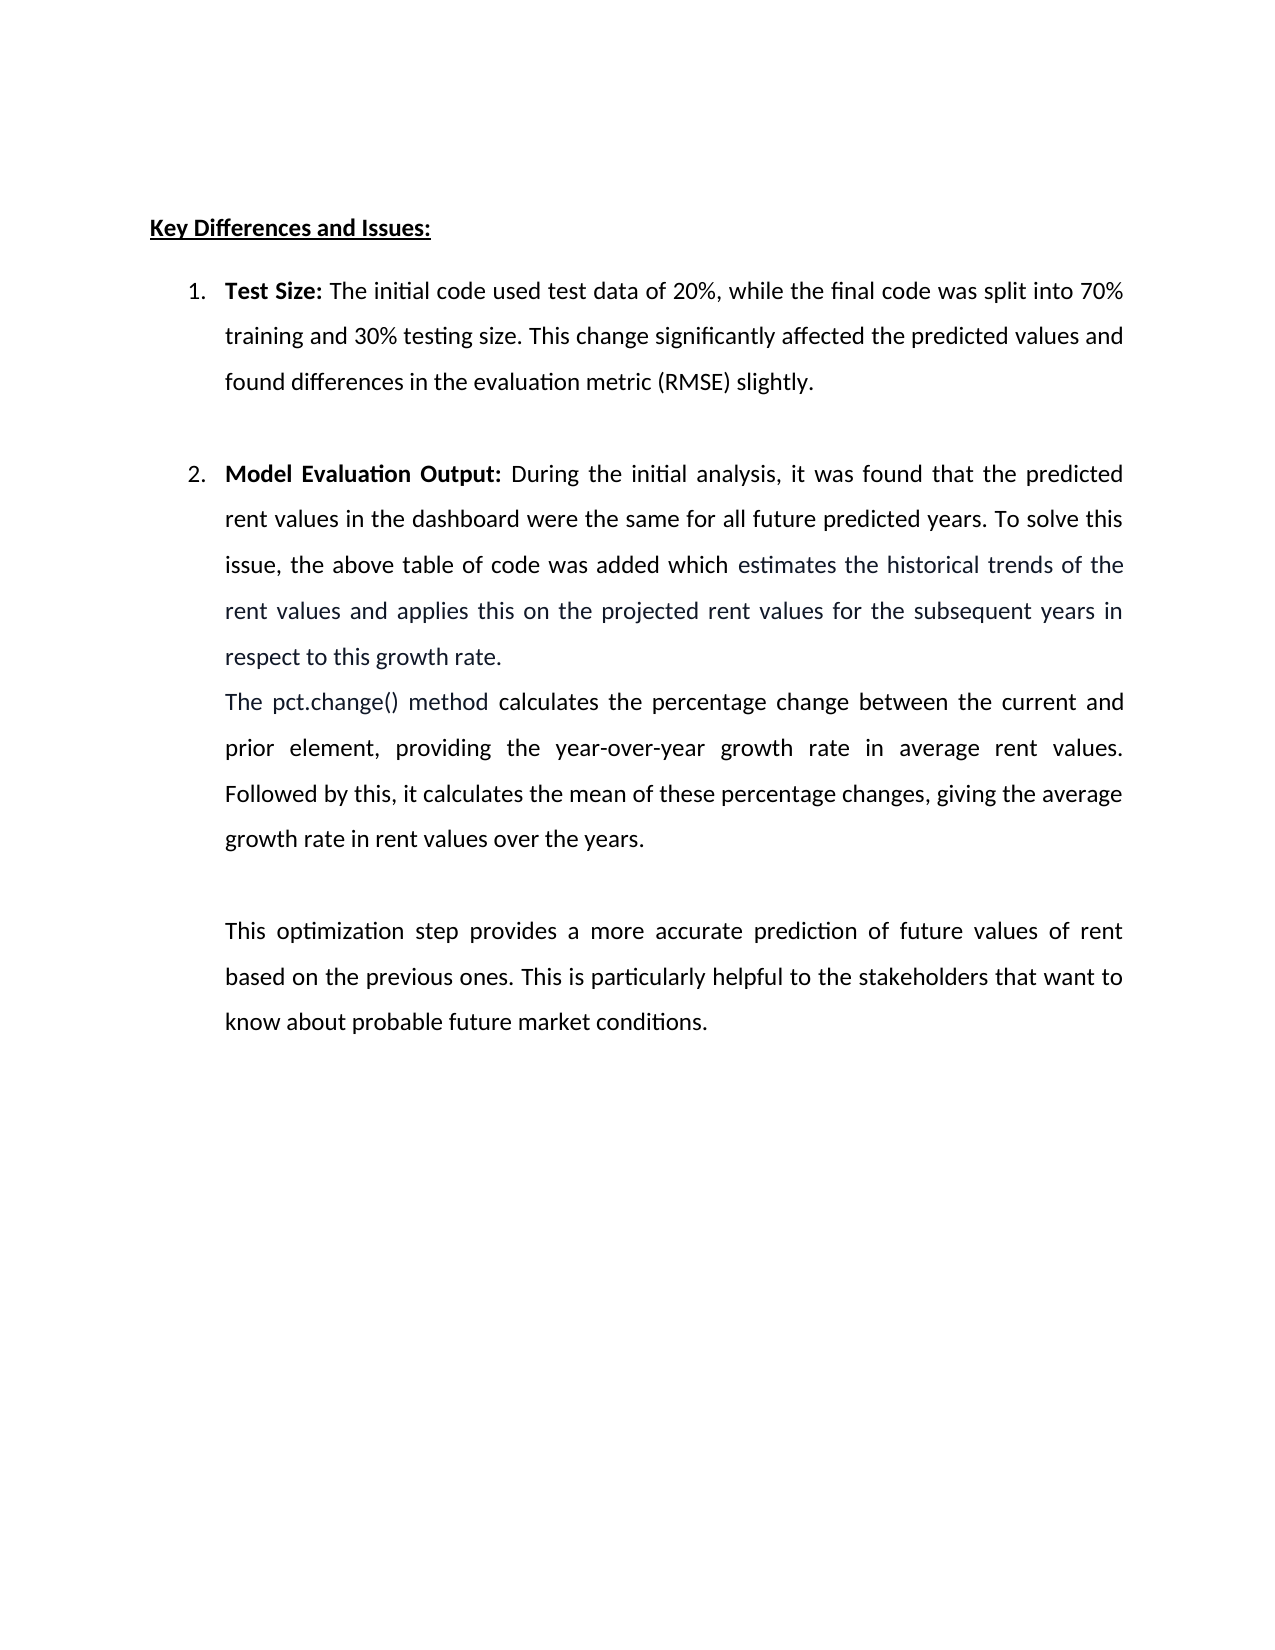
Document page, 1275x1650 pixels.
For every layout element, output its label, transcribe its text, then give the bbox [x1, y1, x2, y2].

list Model Evaluation Output: During the initial analysis, it was found that the predicted rent values in the dashboard were the same for all future predicted years. To solve this issue, the above table of code was added which estimates the historical trends of the rent values and applies this on the projected rent values for the subsequent years in respect to this growth rate. [187, 458, 1125, 671]
list Test Size: The initial code used test data of 20%, while the final code was split into 70% training and 30% testing size. This change significantly affected the predicted values and found differences in the evaluation metric (RMSE) slightly. [187, 275, 1125, 397]
list This optimization step provides a more accurate prediction of future values of rent based on the previous ones. This is particularly helpful to the stakeholders that want to know about probable future market conditions. [225, 915, 1125, 1037]
text Key Differences and Issues: [150, 212, 1125, 243]
list The pct.change() method calculates the percentage change between the current and prior element, providing the year-over-year growth rate in average rent values. Followed by this, it calculates the mean of these percentage changes, giving the average growth rate in rent values over the years. [225, 686, 1125, 854]
